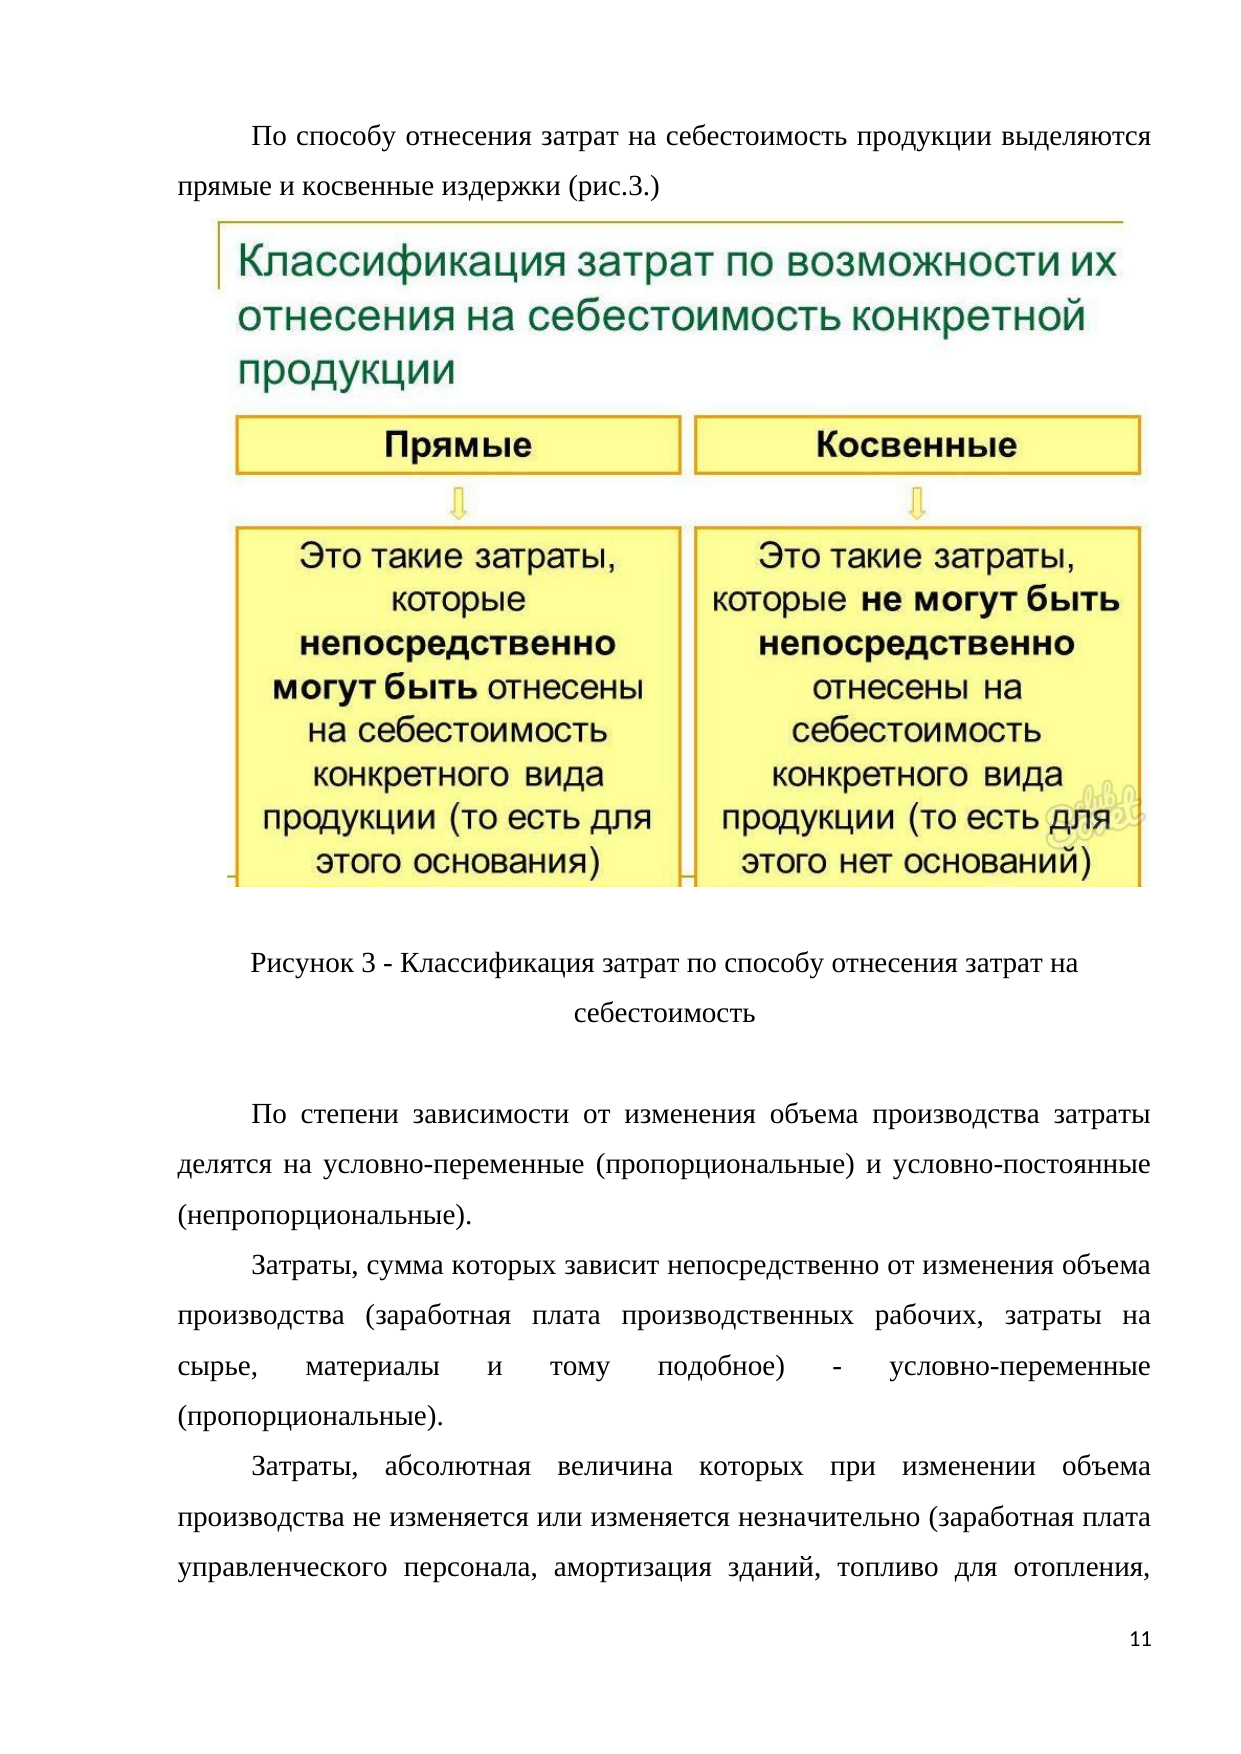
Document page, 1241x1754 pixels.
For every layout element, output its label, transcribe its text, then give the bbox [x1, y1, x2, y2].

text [177, 1448, 1152, 1582]
text По способу отнесения затрат на себестоимость продукции выделяются прямые и косвенные издержки (рис.3.) [177, 118, 1152, 202]
text Рисунок 3 - Классификация затрат по способу отнесения затрат на себестоимость [177, 945, 1152, 1029]
text По степени зависимости от изменения объема производства затраты делятся на условно-переменные (пропорциональные) и условно-постоянные (непропорциональные). [177, 1096, 1152, 1230]
picture [177, 218, 1182, 887]
text Затраты, сумма которых зависит непосредственно от изменения объема производства (заработная плата производственных рабочих, затраты на сырье, материалы и тому подобное) - условно-переменные (пропорциональные). [177, 1247, 1152, 1432]
